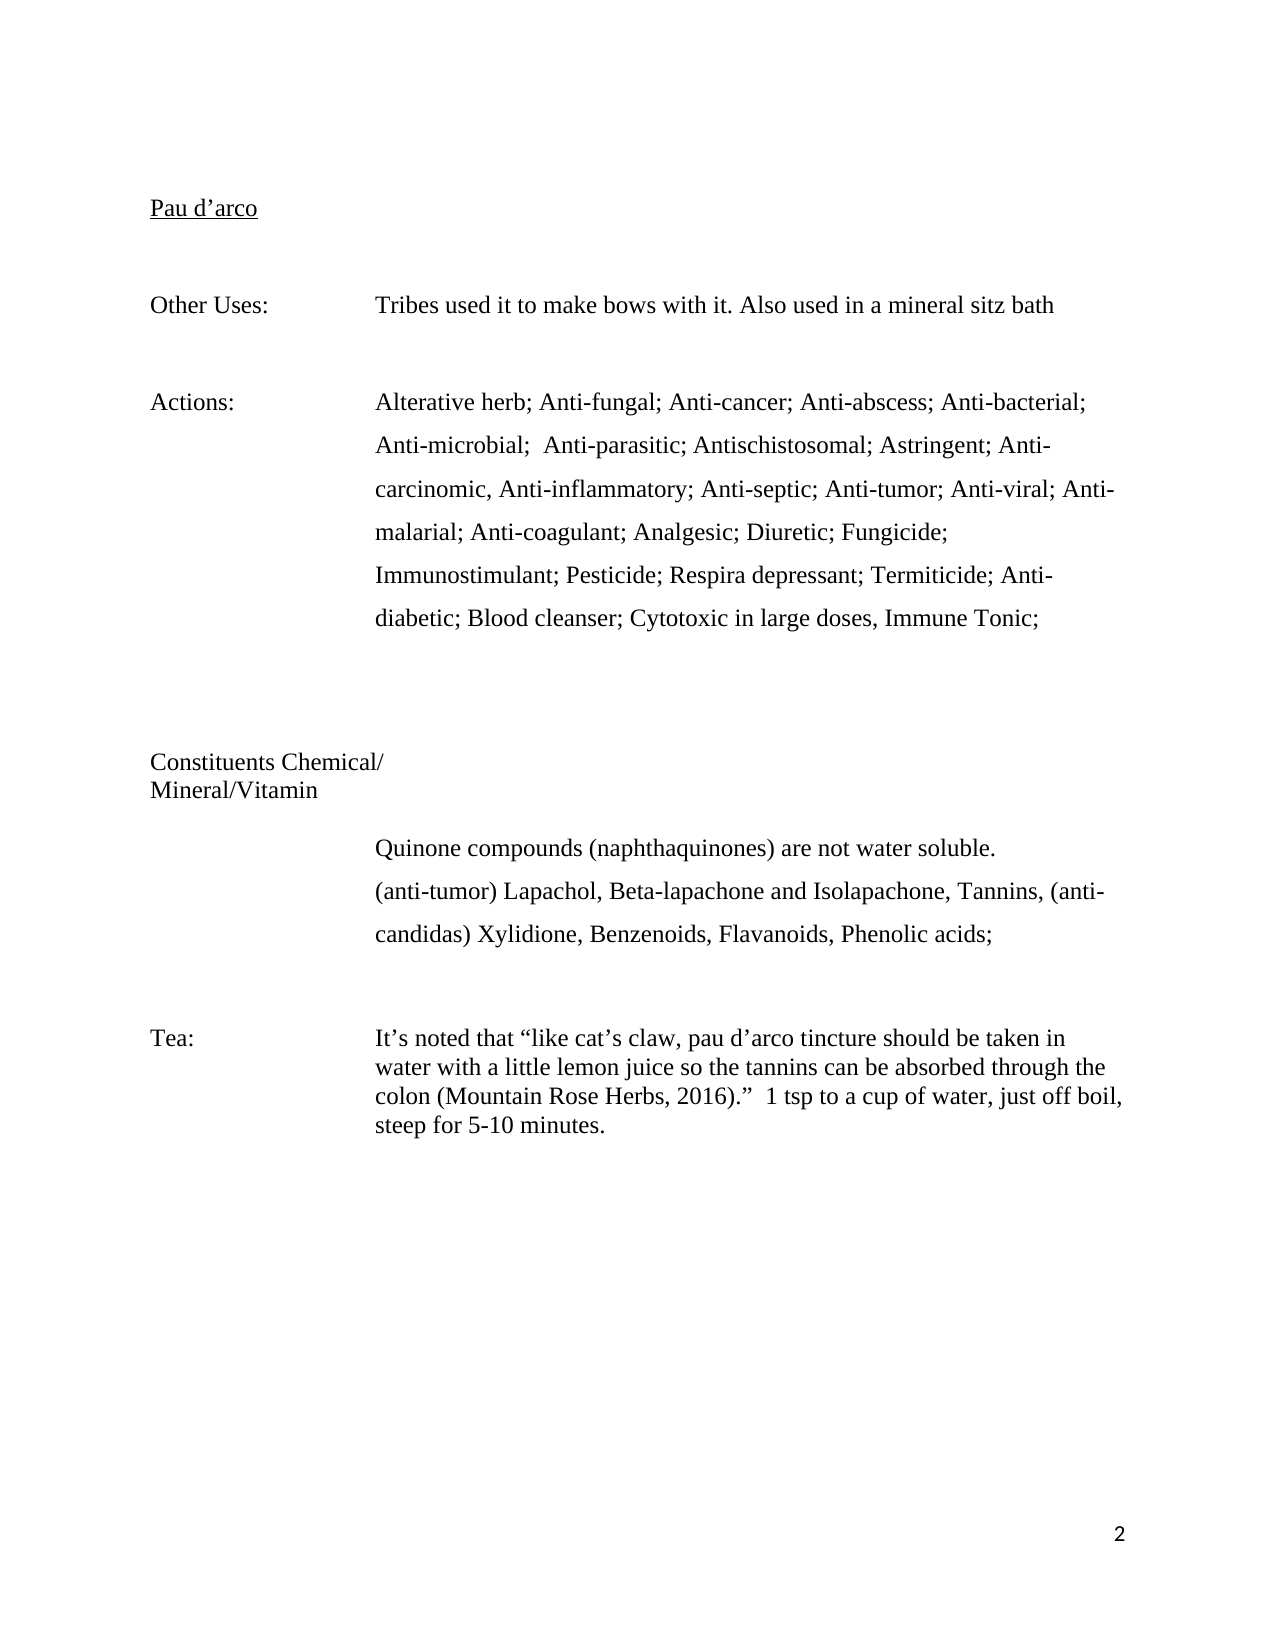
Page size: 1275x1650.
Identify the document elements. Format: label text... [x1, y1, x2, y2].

text Other Uses: Tribes used it to make bows with it. Also used in a mineral sitz bath [150, 290, 1125, 319]
text Pau d’arco [150, 193, 1125, 222]
text Actions: Alterative herb; Anti-fungal; Anti-cancer; Anti-abscess; Anti-bacterial; Anti-microbial; Anti-parasitic; Antischistosomal; Astringent; Anti-carcinomic, Anti-inflammatory; Anti-septic; Anti-tumor; Anti-viral; Anti-malarial; Anti-coagulant; Analgesic; Diuretic; Fungicide; Immunostimulant; Pesticide; Respira depressant; Termiticide; Anti-diabetic; Blood cleanser; Cytotoxic in large doses, Immune Tonic; [150, 387, 1125, 632]
text Quinone compounds (naphthaquinones) are not water soluble. [150, 833, 1125, 862]
text Mineral/Vitamin [150, 776, 1125, 804]
text (anti-tumor) Lapachol, Beta-lapachone and Isolapachone, Tannins, (anti-candidas) Xylidione, Benzenoids, Flavanoids, Phenolic acids; [375, 876, 1125, 948]
text Tea: It’s noted that “like cat’s claw, pau d’arco tincture should be taken in water with a little lemon juice so the tannins can be absorbed through the colon (Mountain Rose Herbs, 2016).” 1 tsp to a cup of water, just off boil, steep for 5-10 minutes. [150, 1023, 1125, 1138]
text Constituents Chemical/ [150, 747, 1125, 776]
